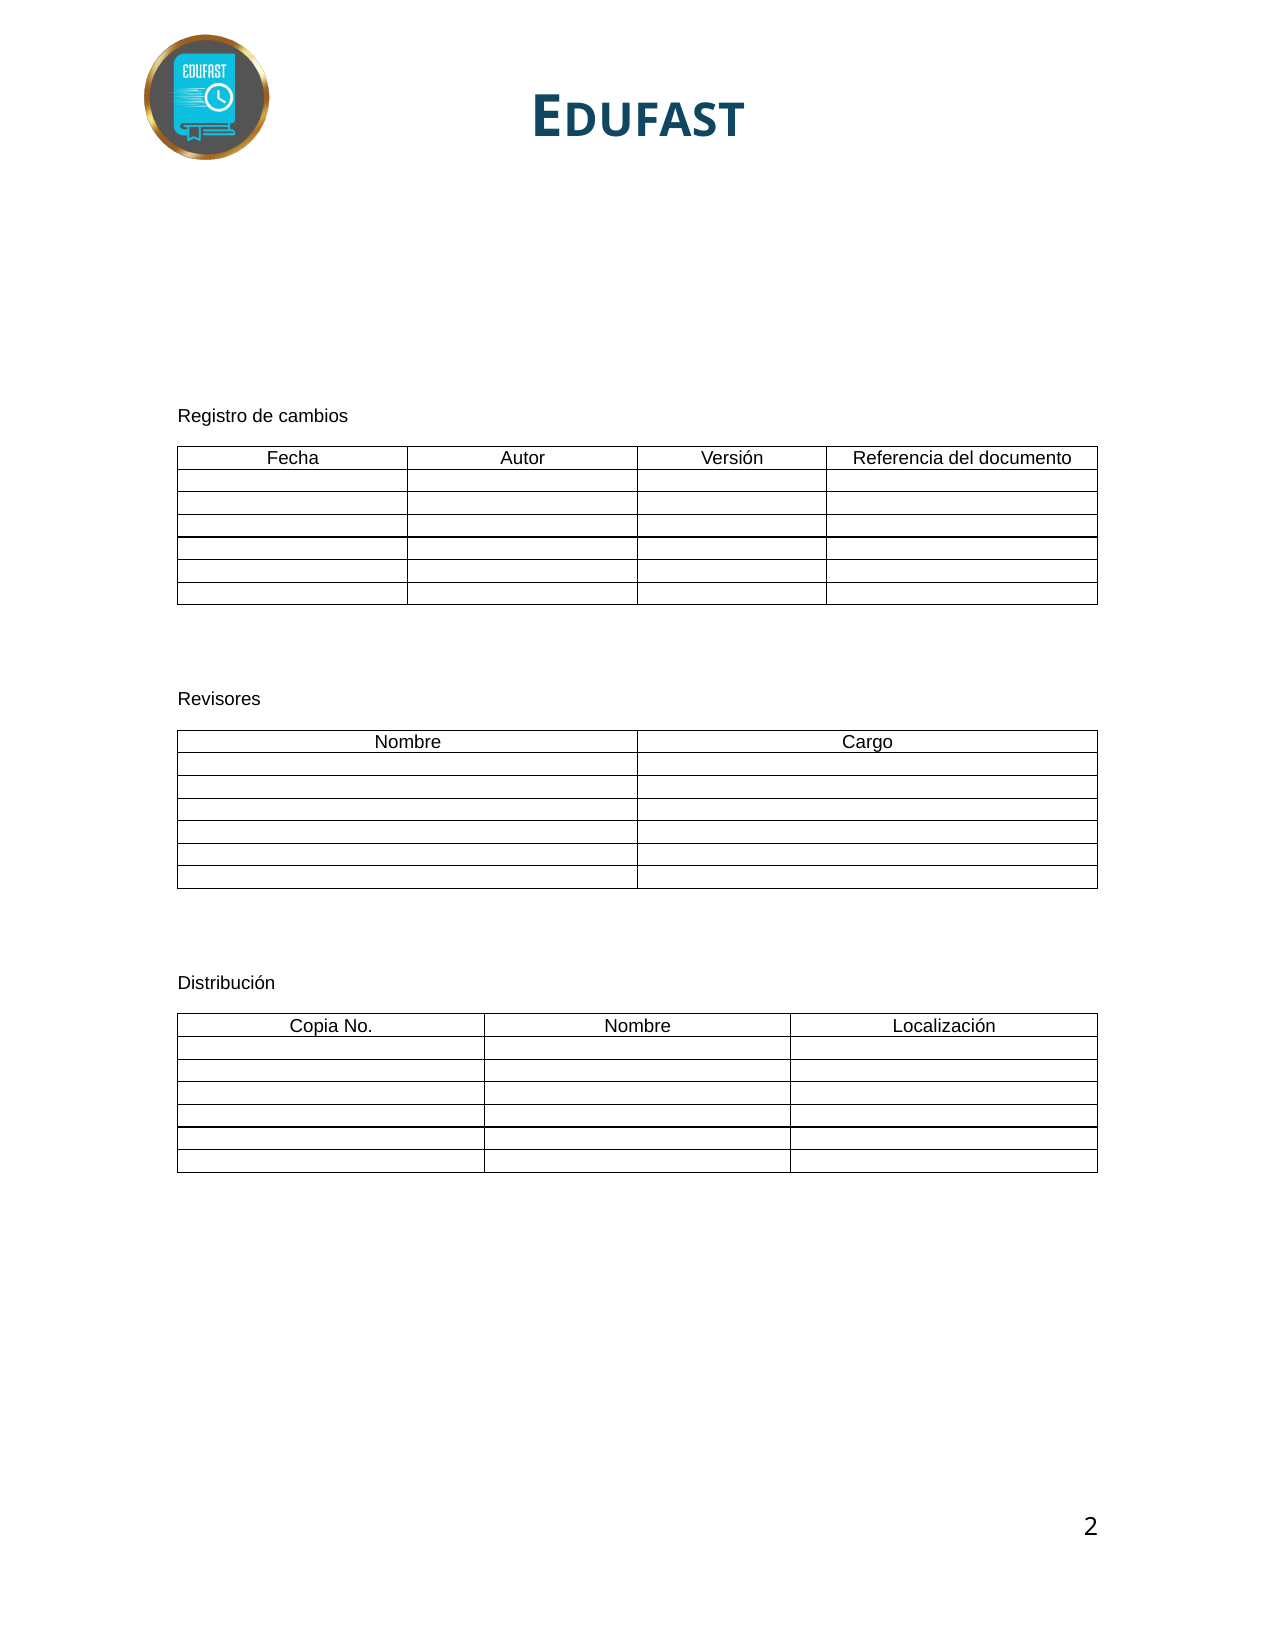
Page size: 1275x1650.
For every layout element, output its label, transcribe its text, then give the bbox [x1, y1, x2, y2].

table_cell [791, 1128, 1097, 1149]
table_cell [791, 1150, 1097, 1172]
table_header Fecha [178, 447, 407, 469]
table_cell [178, 844, 637, 865]
picture [137, 26, 276, 164]
table_cell [791, 1105, 1097, 1126]
table_cell [178, 1037, 484, 1058]
table_cell [485, 1128, 790, 1149]
table_cell [178, 866, 637, 888]
text Registro de cambios [177, 404, 1098, 426]
table_cell [408, 560, 637, 582]
table_cell [638, 753, 1097, 775]
table_cell [827, 515, 1097, 536]
table_header Nombre [485, 1014, 790, 1036]
table_cell [827, 560, 1097, 582]
table_cell [485, 1150, 790, 1172]
table_cell [178, 492, 407, 514]
table_header Cargo [638, 731, 1097, 752]
table_header Localización [791, 1014, 1097, 1036]
table_cell [791, 1037, 1097, 1058]
table_cell [408, 515, 637, 536]
table_cell [638, 470, 826, 491]
table_cell [638, 821, 1097, 843]
table_cell [638, 583, 826, 604]
table_cell [827, 492, 1097, 514]
table_cell [485, 1105, 790, 1126]
table_cell [178, 515, 407, 536]
table_cell [178, 583, 407, 604]
table_cell [638, 515, 826, 536]
table_cell [485, 1082, 790, 1104]
table_cell [638, 799, 1097, 820]
table_cell [485, 1037, 790, 1058]
table_cell [178, 1060, 484, 1081]
table_cell [178, 1128, 484, 1149]
table_cell [638, 866, 1097, 888]
table_cell [827, 538, 1097, 559]
table_cell [178, 560, 407, 582]
table_cell [408, 538, 637, 559]
table_cell [178, 821, 637, 843]
table_header Copia No. [178, 1014, 484, 1036]
table_cell [638, 560, 826, 582]
table_cell [178, 799, 637, 820]
table_header Nombre [178, 731, 637, 752]
text Revisores [177, 688, 1098, 710]
table_header Versión [638, 447, 826, 469]
table_cell [178, 470, 407, 491]
table_cell [178, 538, 407, 559]
table_cell [178, 1150, 484, 1172]
table_cell [827, 470, 1097, 491]
table_cell [485, 1060, 790, 1081]
table_cell [791, 1060, 1097, 1081]
table_header Referencia del documento [827, 447, 1097, 469]
table_cell [638, 844, 1097, 865]
text Distribución [177, 972, 1098, 993]
table_cell [408, 583, 637, 604]
table_cell [638, 776, 1097, 797]
table_header Autor [408, 447, 637, 469]
table_cell [178, 776, 637, 797]
table_cell [827, 583, 1097, 604]
table_cell [178, 1105, 484, 1126]
table_cell [408, 470, 637, 491]
table_cell [408, 492, 637, 514]
table_cell [638, 538, 826, 559]
table_cell [178, 753, 637, 775]
table_cell [178, 1082, 484, 1104]
table_cell [638, 492, 826, 514]
table_cell [791, 1082, 1097, 1104]
